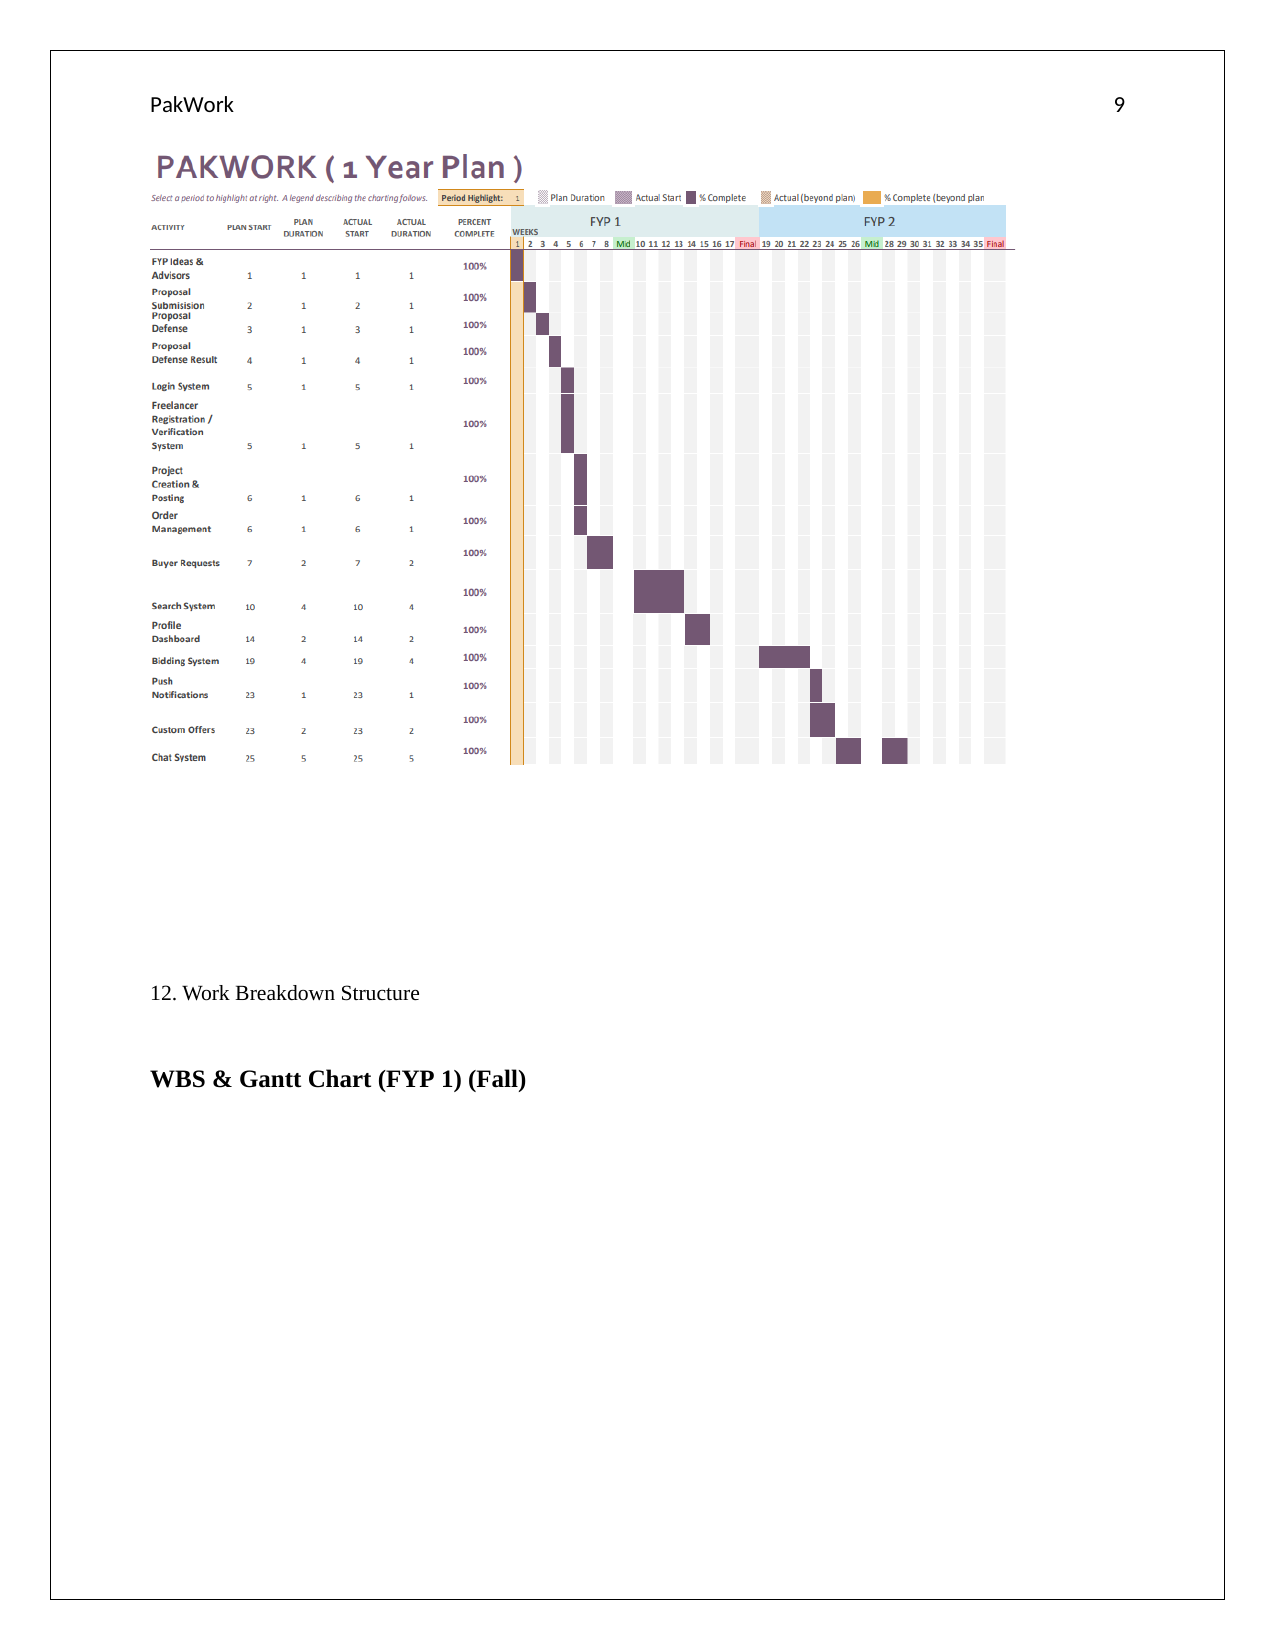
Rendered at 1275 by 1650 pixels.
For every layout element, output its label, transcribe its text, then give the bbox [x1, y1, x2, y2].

picture [149, 150, 1016, 772]
text WBS & Gantt Chart (FYP 1) (Fall) [150, 1064, 1125, 1093]
subtitle 12. Work Breakdown Structure [150, 961, 1125, 1004]
